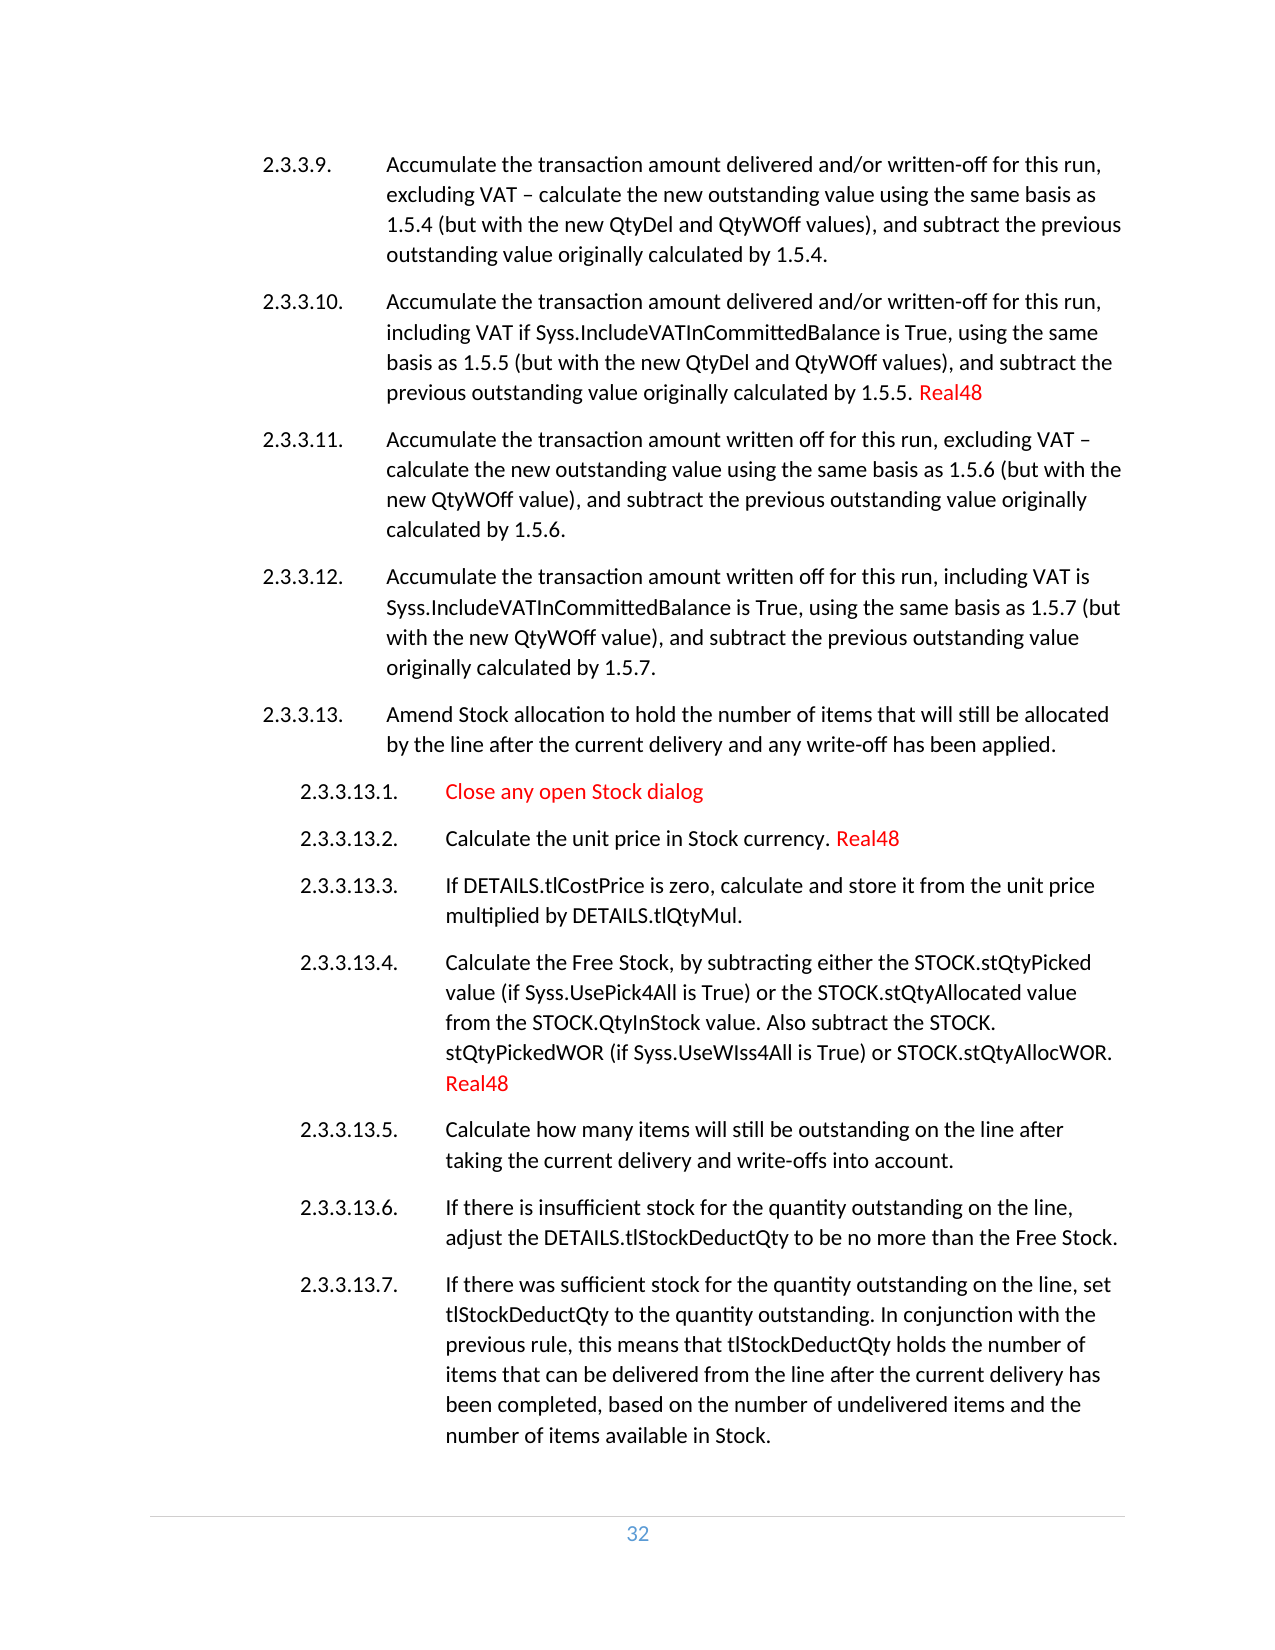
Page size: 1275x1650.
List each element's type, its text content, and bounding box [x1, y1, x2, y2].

list If there was sufficient stock for the quantity outstanding on the line, set tlStockDeductQty to the quantity outstanding. In conjunction with the previous rule, this means that tlStockDeductQty holds the number of items that can be delivered from the line after the current delivery has been completed, based on the number of undelivered items and the number of items available in Stock. [300, 1270, 1125, 1449]
list Accumulate the transaction amount delivered and/or written-off for this run, excluding VAT – calculate the new outstanding value using the same basis as 1.5.4 (but with the new QtyDel and QtyWOff values), and subtract the previous outstanding value originally calculated by 1.5.4. [262, 150, 1125, 269]
list Close any open Stock dialog [300, 777, 1125, 805]
list Accumulate the transaction amount written off for this run, excluding VAT – calculate the new outstanding value using the same basis as 1.5.6 (but with the new QtyWOff value), and subtract the previous outstanding value originally calculated by 1.5.6. [262, 425, 1125, 544]
list Accumulate the transaction amount delivered and/or written-off for this run, including VAT if Syss.IncludeVATInCommittedBalance is True, using the same basis as 1.5.5 (but with the new QtyDel and QtyWOff values), and subtract the previous outstanding value originally calculated by 1.5.5. Real48 [262, 287, 1125, 406]
list Calculate the unit price in Stock currency. Real48 [300, 824, 1125, 852]
list Calculate how many items will still be outstanding on the line after taking the current delivery and write-offs into account. [300, 1116, 1125, 1174]
list Accumulate the transaction amount written off for this run, including VAT is Syss.IncludeVATInCommittedBalance is True, using the same basis as 1.5.7 (but with the new QtyWOff value), and subtract the previous outstanding value originally calculated by 1.5.7. [262, 562, 1125, 681]
list If there is insufficient stock for the quantity outstanding on the line, adjust the DETAILS.tlStockDeductQty to be no more than the Free Stock. [300, 1193, 1125, 1251]
list Amend Stock allocation to hold the number of items that will still be allocated by the line after the current delivery and any write-off has been applied. [262, 700, 1125, 758]
list Calculate the Free Stock, by subtracting either the STOCK.stQtyPicked value (if Syss.UsePick4All is True) or the STOCK.stQtyAllocated value from the STOCK.QtyInStock value. Also subtract the STOCK. stQtyPickedWOR (if Syss.UseWIss4All is True) or STOCK.stQtyAllocWOR. Real48 [300, 948, 1125, 1097]
list If DETAILS.tlCostPrice is zero, calculate and store it from the unit price multiplied by DETAILS.tlQtyMul. [300, 871, 1125, 929]
